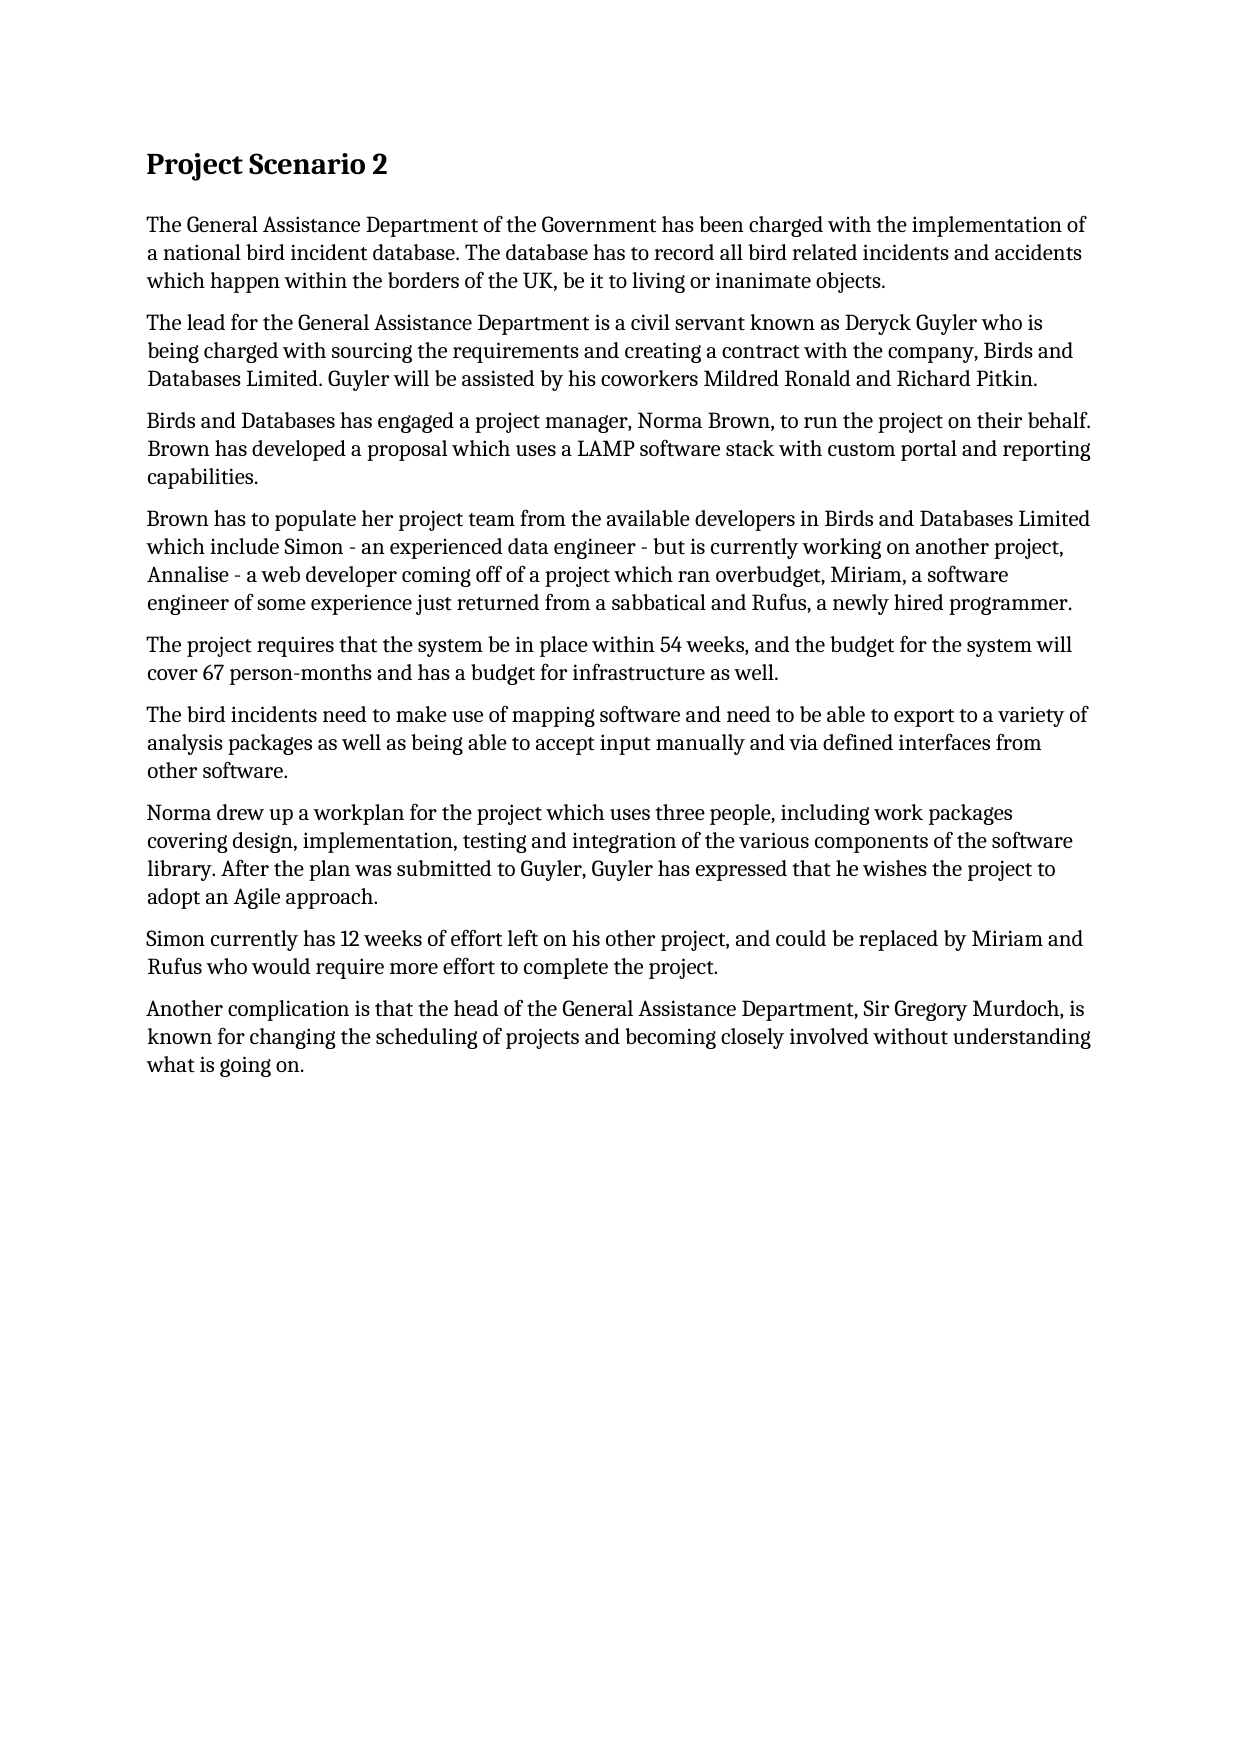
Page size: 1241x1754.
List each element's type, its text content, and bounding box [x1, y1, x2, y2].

text The lead for the General Assistance Department is a civil servant known as Deryck Guyler who is being charged with sourcing the requirements and creating a contract with the company, Birds and Databases Limited. Guyler will be assisted by his coworkers Mildred Ronald and Richard Pitkin. [146, 310, 1093, 392]
subtitle Project Scenario 2 [146, 147, 1093, 182]
text The General Assistance Department of the Government has been charged with the implementation of a national bird incident database. The database has to record all bird related incidents and accidents which happen within the borders of the UK, be it to living or inanimate objects. [146, 212, 1093, 294]
text Simon currently has 12 weeks of effort left on his other project, and could be replaced by Miriam and Rufus who would require more effort to complete the project. [146, 926, 1093, 980]
text Another complication is that the head of the General Assistance Department, Sir Gregory Murdoch, is known for changing the scheduling of projects and becoming closely involved without understanding what is going on. [146, 996, 1093, 1078]
text Brown has to populate her project team from the available developers in Birds and Databases Limited which include Simon - an experienced data engineer - but is currently working on another project, Annalise - a web developer coming off of a project which ran overbudget, Miriam, a software engineer of some experience just returned from a sabbatical and Rufus, a newly hired programmer. [146, 506, 1093, 616]
text The project requires that the system be in place within 54 weeks, and the budget for the system will cover 67 person-months and has a budget for infrastructure as well. [146, 632, 1093, 686]
text Birds and Databases has engaged a project manager, Norma Brown, to run the project on their behalf. Brown has developed a proposal which uses a LAMP software stack with custom portal and reporting capabilities. [146, 408, 1093, 490]
text Norma drew up a workplan for the project which uses three people, including work packages covering design, implementation, testing and integration of the various components of the software library. After the plan was submitted to Guyler, Guyler has expressed that he wishes the project to adopt an Agile approach. [146, 800, 1093, 910]
text The bird incidents need to make use of mapping software and need to be able to export to a variety of analysis packages as well as being able to accept input manually and via defined interfaces from other software. [146, 702, 1093, 784]
